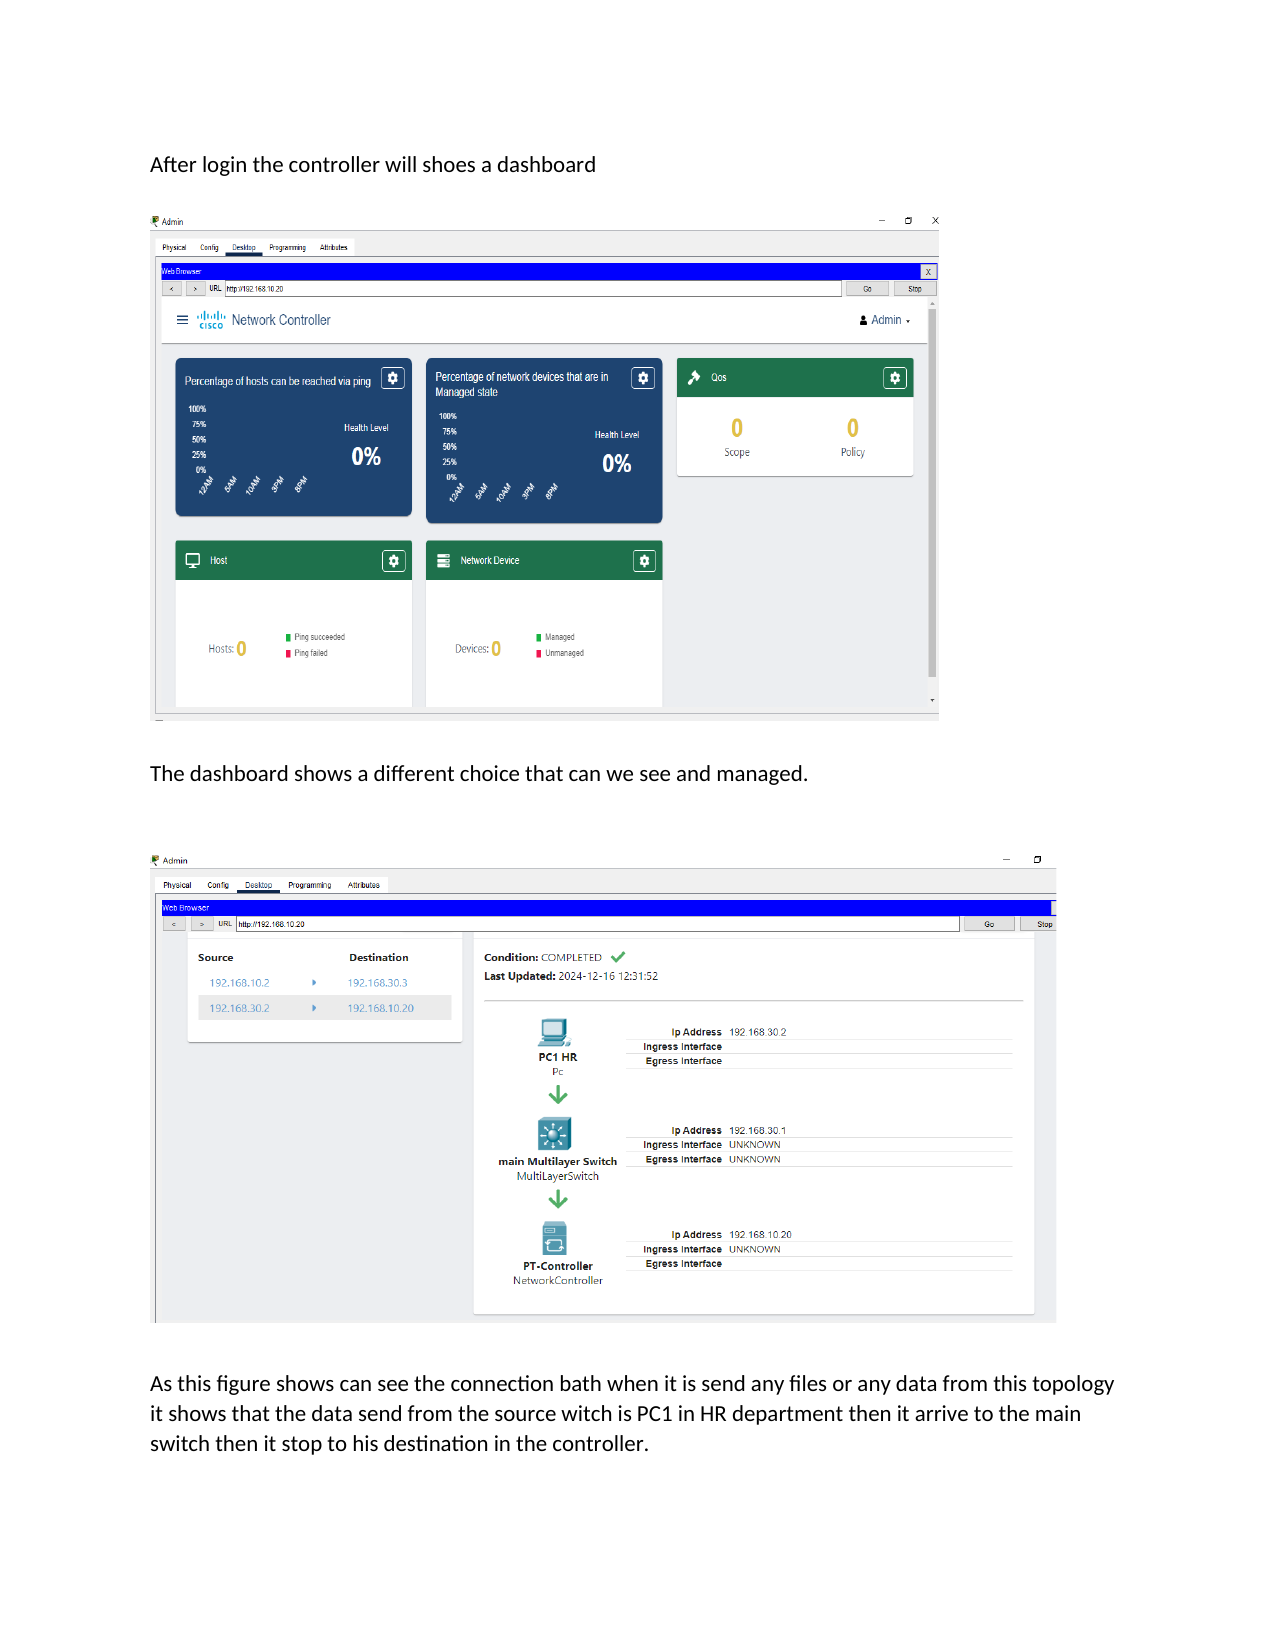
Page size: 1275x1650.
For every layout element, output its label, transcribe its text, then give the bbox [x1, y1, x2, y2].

text The dashboard shows a different choice that can we see and managed. [150, 759, 1125, 787]
picture [150, 215, 939, 721]
picture [150, 853, 1057, 1323]
text After login the controller will shoes a dashboard [150, 150, 1125, 178]
text As this figure shows can see the connection bath when it is send any files or any data from this topology it shows that the data send from the source witch is PC1 in HR department then it arrive to the main switch then it stop to his destination in the controller. [150, 1369, 1125, 1457]
